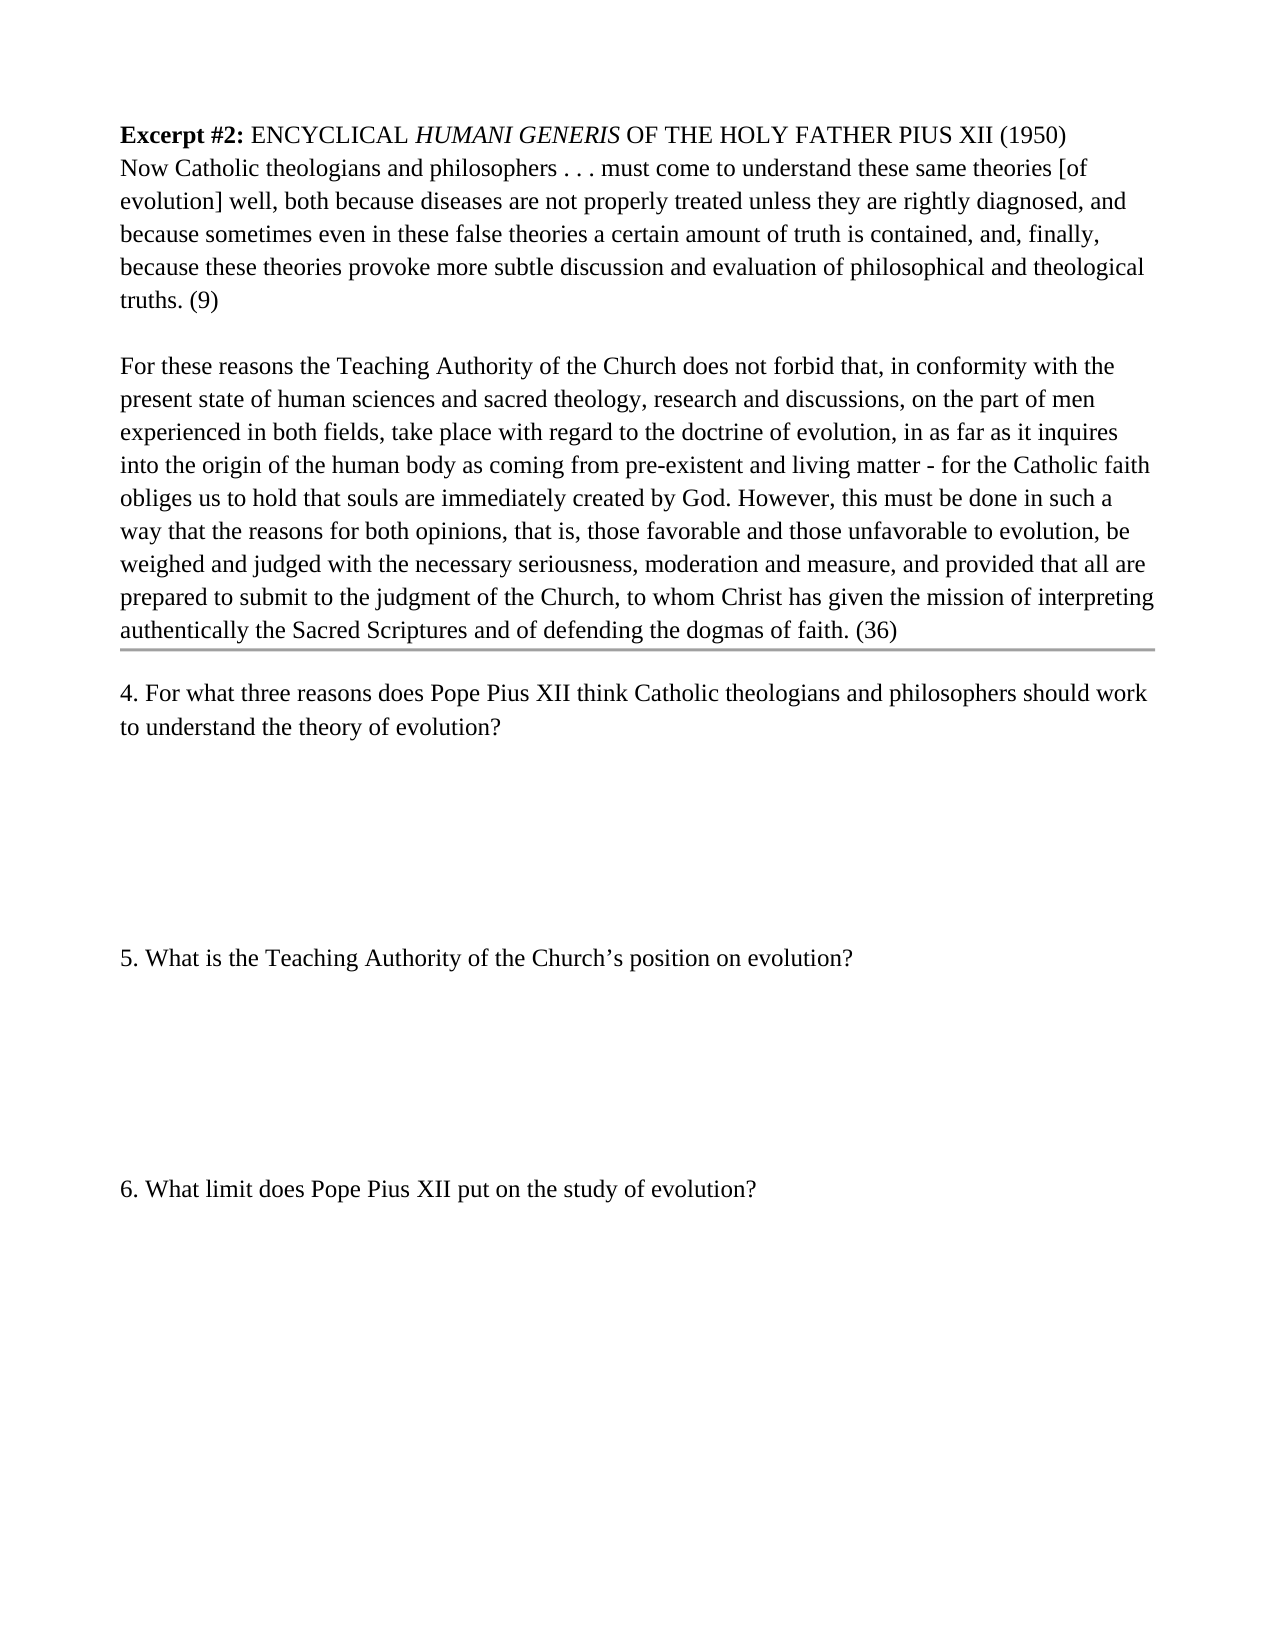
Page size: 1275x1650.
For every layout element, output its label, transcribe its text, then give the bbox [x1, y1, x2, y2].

text Now Catholic theologians and philosophers . . . must come to understand these same theories [of evolution] well, both because diseases are not properly treated unless they are rightly diagnosed, and because sometimes even in these false theories a certain amount of truth is contained, and, finally, because these theories provoke more subtle discussion and evaluation of philosophical and theological truths. (9) [120, 153, 1155, 314]
text For these reasons the Teaching Authority of the Church does not forbid that, in conformity with the present state of human sciences and sacred theology, research and discussions, on the part of men experienced in both fields, take place with regard to the doctrine of evolution, in as far as it inquires into the origin of the human body as coming from pre-existent and living matter - for the Catholic faith obliges us to hold that souls are immediately created by God. However, this must be done in such a way that the reasons for both opinions, that is, those favorable and those unfavorable to evolution, be weighed and judged with the necessary seriousness, moderation and measure, and provided that all are prepared to submit to the judgment of the Church, to whom Christ has given the mission of interpreting authentically the Sacred Scriptures and of defending the dogmas of faith. (36) [120, 351, 1155, 644]
text Excerpt #2: ENCYCLICAL HUMANI GENERIS OF THE HOLY FATHER PIUS XII (1950) [120, 120, 1155, 149]
text 4. For what three reasons does Pope Pius XII think Catholic theologians and philosophers should work to understand the theory of evolution? [120, 678, 1155, 740]
text 5. What is the Teaching Authority of the Church’s position on evolution? [120, 943, 1155, 971]
text 6. What limit does Pope Pius XII put on the study of evolution? [120, 1174, 1155, 1203]
